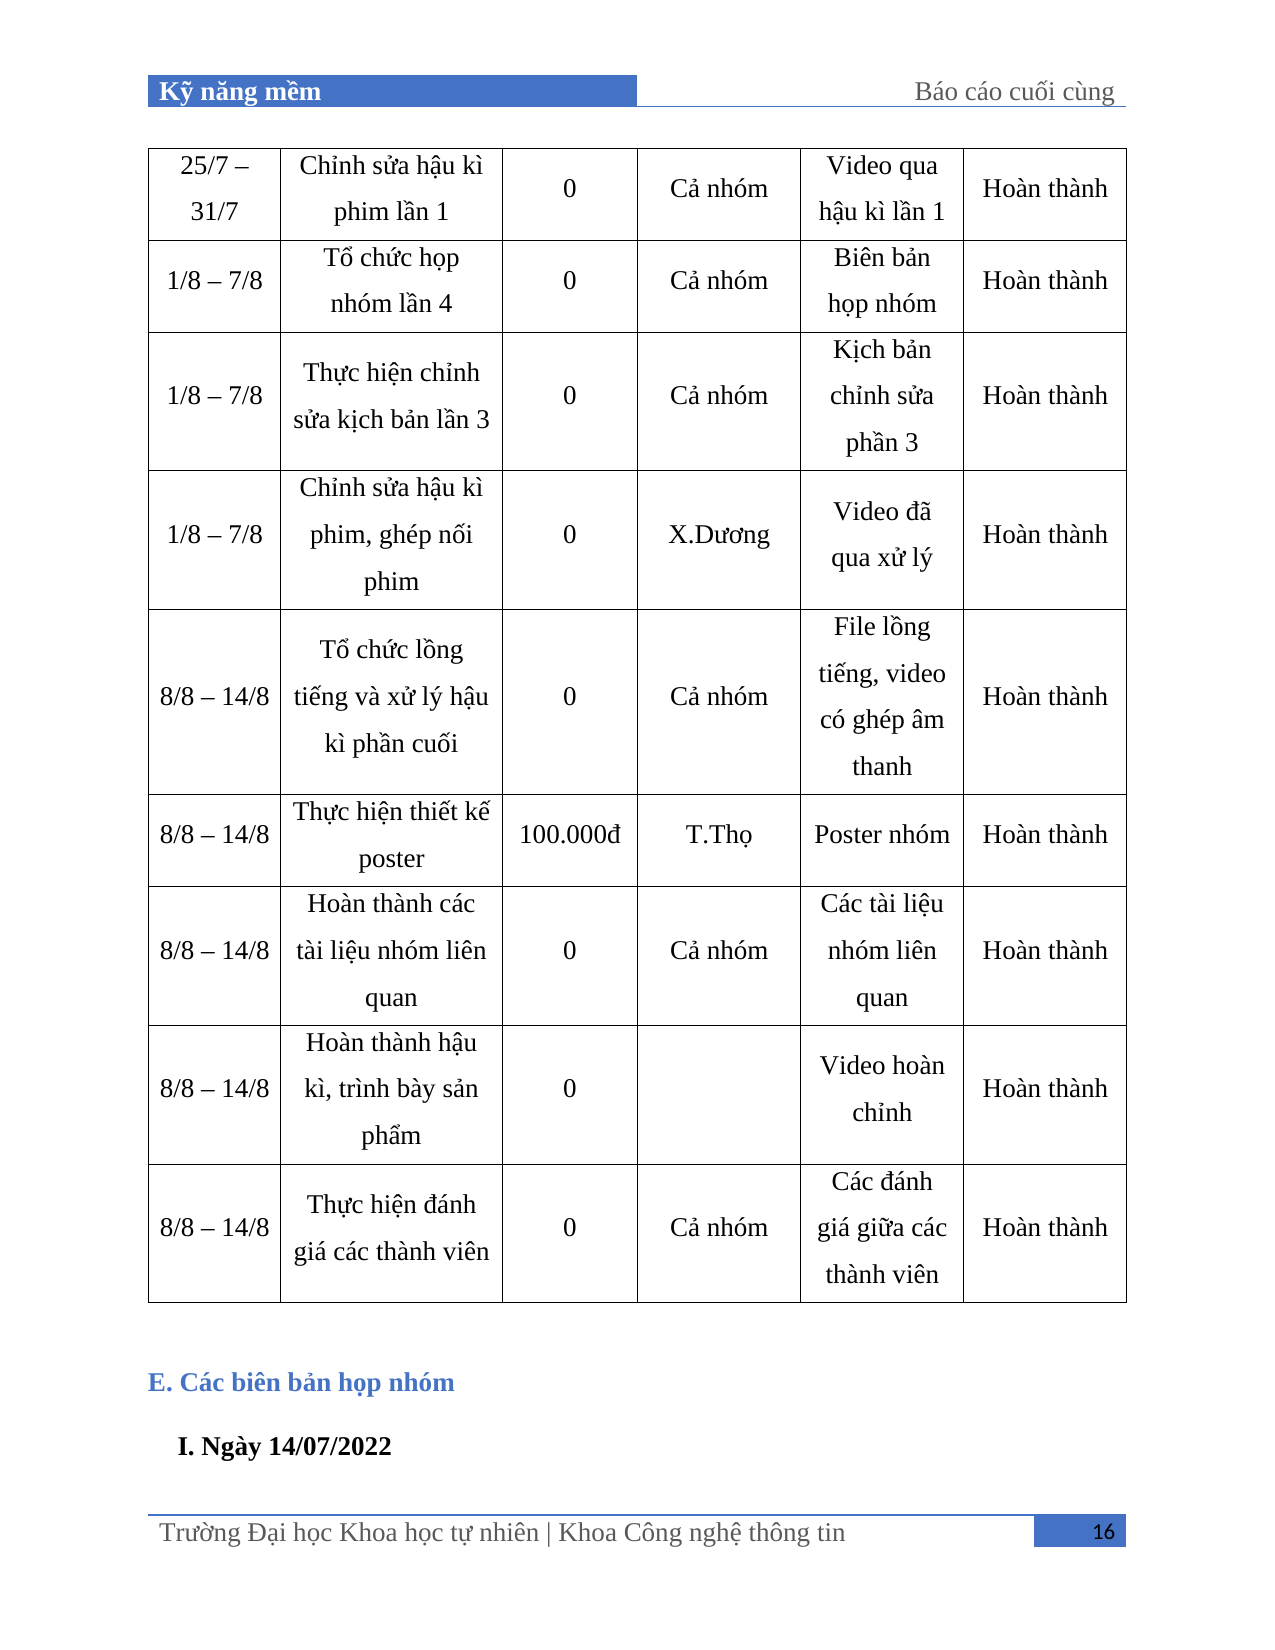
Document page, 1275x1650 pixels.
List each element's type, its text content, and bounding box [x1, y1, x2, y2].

table_cell Cả nhóm [638, 333, 800, 470]
table_cell Hoàn thành hậu kì, trình bày sản phẩm [281, 1026, 502, 1163]
table_cell 8/8 – 14/8 [149, 1026, 280, 1163]
table_cell Cả nhóm [638, 887, 800, 1025]
table_cell Cả nhóm [638, 1165, 800, 1302]
table_cell Chỉnh sửa hậu kì phim lần 1 [281, 149, 502, 240]
table_cell Kịch bản chỉnh sửa phần 3 [801, 333, 963, 470]
text I. Ngày 14/07/2022 [177, 1430, 1127, 1461]
text E. Các biên bản họp nhóm [148, 1367, 1127, 1398]
table_cell Cả nhóm [638, 149, 800, 240]
table_cell Thực hiện chỉnh sửa kịch bản lần 3 [281, 333, 502, 470]
table_cell T.Thọ [638, 795, 800, 886]
table_cell Video qua hậu kì lần 1 [801, 149, 963, 240]
table_cell 1/8 – 7/8 [149, 471, 280, 609]
table_cell Poster nhóm [801, 795, 963, 886]
table_cell Hoàn thành [964, 241, 1126, 332]
table_cell 8/8 – 14/8 [149, 795, 280, 886]
table_cell Hoàn thành [964, 795, 1126, 886]
table_cell Hoàn thành [964, 887, 1126, 1025]
table_cell Video hoàn chỉnh [801, 1026, 963, 1163]
table_cell Hoàn thành [964, 333, 1126, 470]
table_cell 0 [503, 610, 637, 794]
table_cell 8/8 – 14/8 [149, 887, 280, 1025]
table_cell 0 [503, 1165, 637, 1302]
table_cell Hoàn thành [964, 1165, 1126, 1302]
table_cell X.Dương [638, 471, 800, 609]
table_cell Hoàn thành [964, 610, 1126, 794]
table_cell Thực hiện thiết kế poster [281, 795, 502, 886]
table_cell 0 [503, 333, 637, 470]
table_cell 0 [503, 887, 637, 1025]
table_cell 0 [503, 149, 637, 240]
table_cell Cả nhóm [638, 241, 800, 332]
table_cell Cả nhóm [638, 610, 800, 794]
table_cell 100.000đ [503, 795, 637, 886]
table_cell Video đã qua xử lý [801, 471, 963, 609]
table_cell [638, 1026, 800, 1163]
table_cell Các đánh giá giữa các thành viên [801, 1165, 963, 1302]
table_cell 1/8 – 7/8 [149, 333, 280, 470]
table_cell 0 [503, 1026, 637, 1163]
table_cell 8/8 – 14/8 [149, 1165, 280, 1302]
table_cell 1/8 – 7/8 [149, 241, 280, 332]
table_cell File lồng tiếng, video có ghép âm thanh [801, 610, 963, 794]
table_cell Hoàn thành [964, 149, 1126, 240]
table_cell Biên bản họp nhóm [801, 241, 963, 332]
table_cell Hoàn thành các tài liệu nhóm liên quan [281, 887, 502, 1025]
table_cell Thực hiện đánh giá các thành viên [281, 1165, 502, 1302]
table_cell 0 [503, 241, 637, 332]
table_cell Các tài liệu nhóm liên quan [801, 887, 963, 1025]
table_cell 25/7 – 31/7 [149, 149, 280, 240]
table_cell Hoàn thành [964, 1026, 1126, 1163]
table_cell Chỉnh sửa hậu kì phim, ghép nối phim [281, 471, 502, 609]
table_cell 0 [503, 471, 637, 609]
table_cell Hoàn thành [964, 471, 1126, 609]
table_cell 8/8 – 14/8 [149, 610, 280, 794]
table_cell Tổ chức lồng tiếng và xử lý hậu kì phần cuối [281, 610, 502, 794]
table_cell Tổ chức họp nhóm lần 4 [281, 241, 502, 332]
